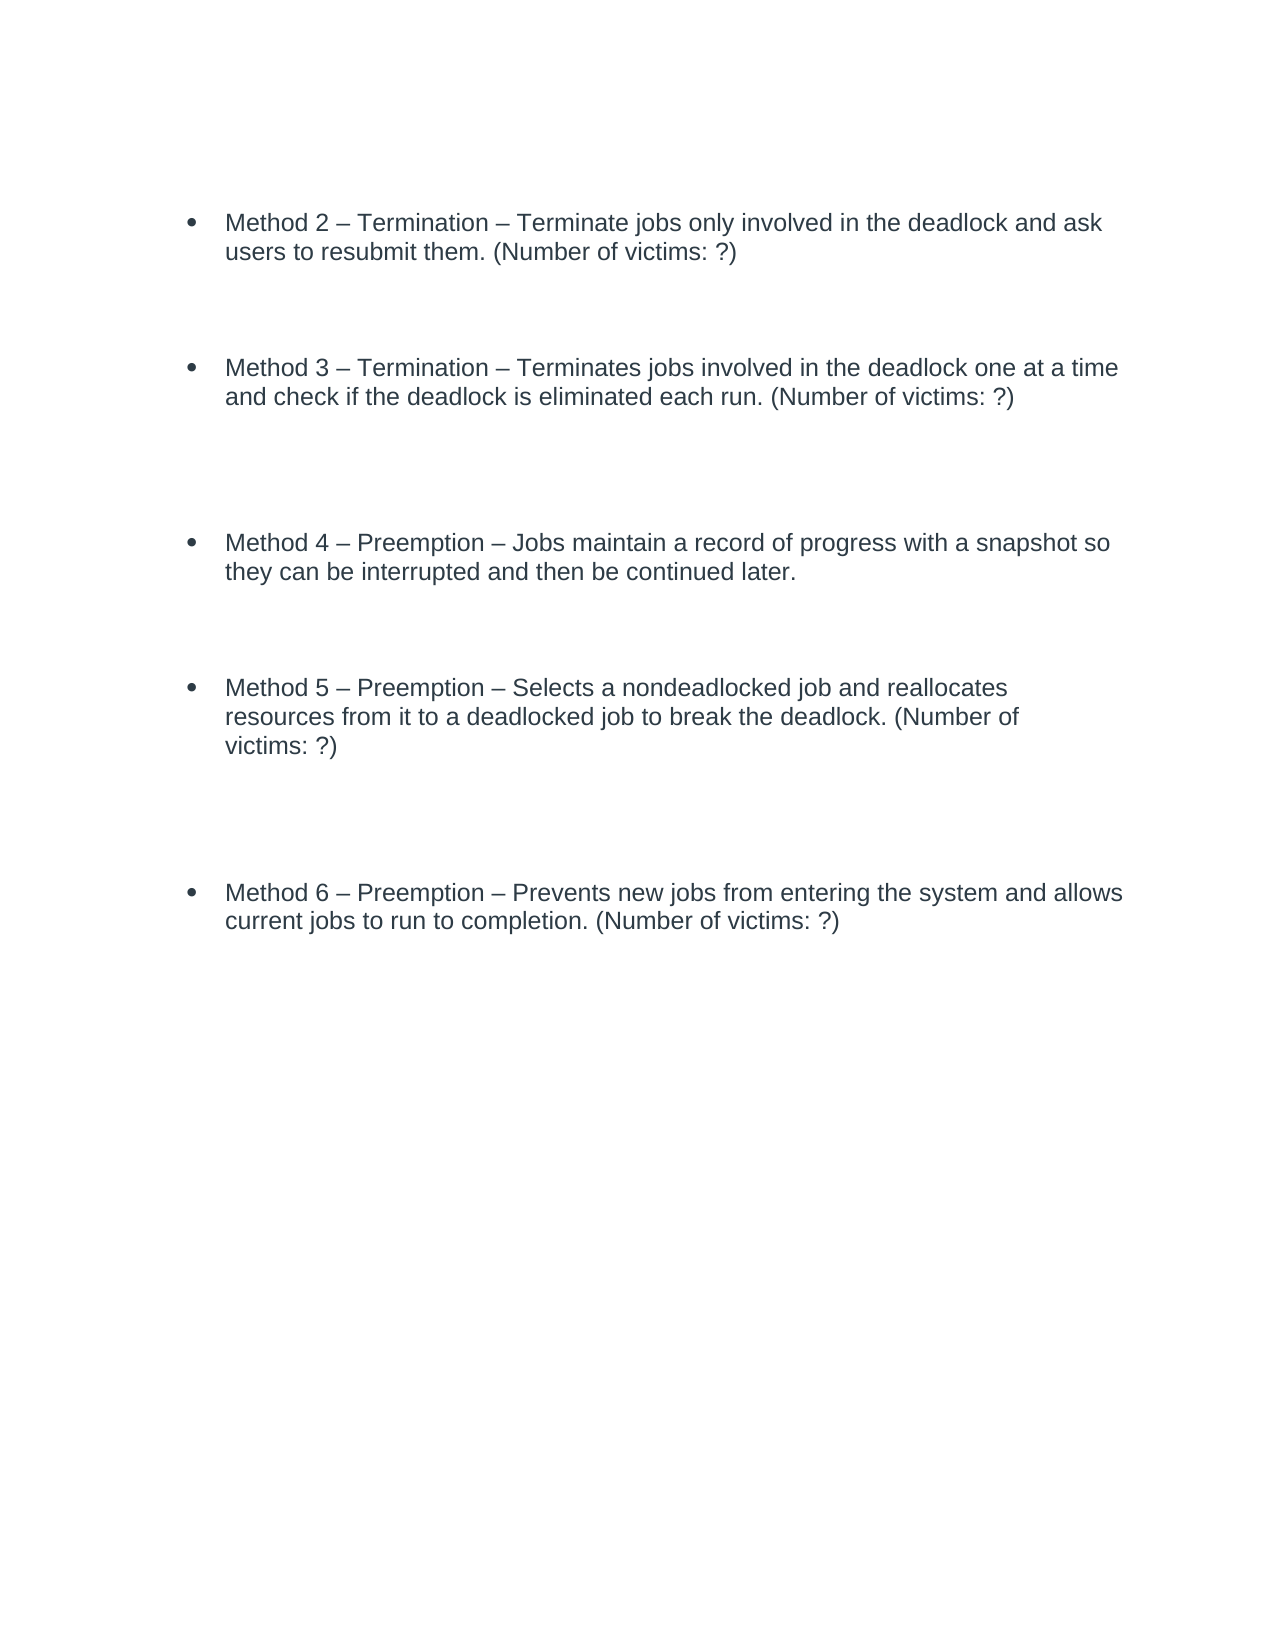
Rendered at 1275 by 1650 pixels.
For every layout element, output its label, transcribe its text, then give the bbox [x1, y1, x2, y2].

list Method 2 – Termination – Terminate jobs only involved in the deadlock and ask users to resubmit them. (Number of victims: ?) [187, 208, 1125, 266]
list Method 4 – Preemption – Jobs maintain a record of progress with a snapshot so they can be interrupted and then be continued later. [187, 528, 1125, 586]
list Method 3 – Termination – Terminates jobs involved in the deadlock one at a time and check if the deadlock is eliminated each run. (Number of victims: ?) [187, 353, 1125, 410]
list Method 6 – Preemption – Prevents new jobs from entering the system and allows current jobs to run to completion. (Number of victims: ?) [187, 877, 1125, 935]
list Method 5 – Preemption – Selects a nondeadlocked job and reallocates resources from it to a deadlocked job to break the deadlock. (Number of victims: ?) [187, 673, 1125, 759]
